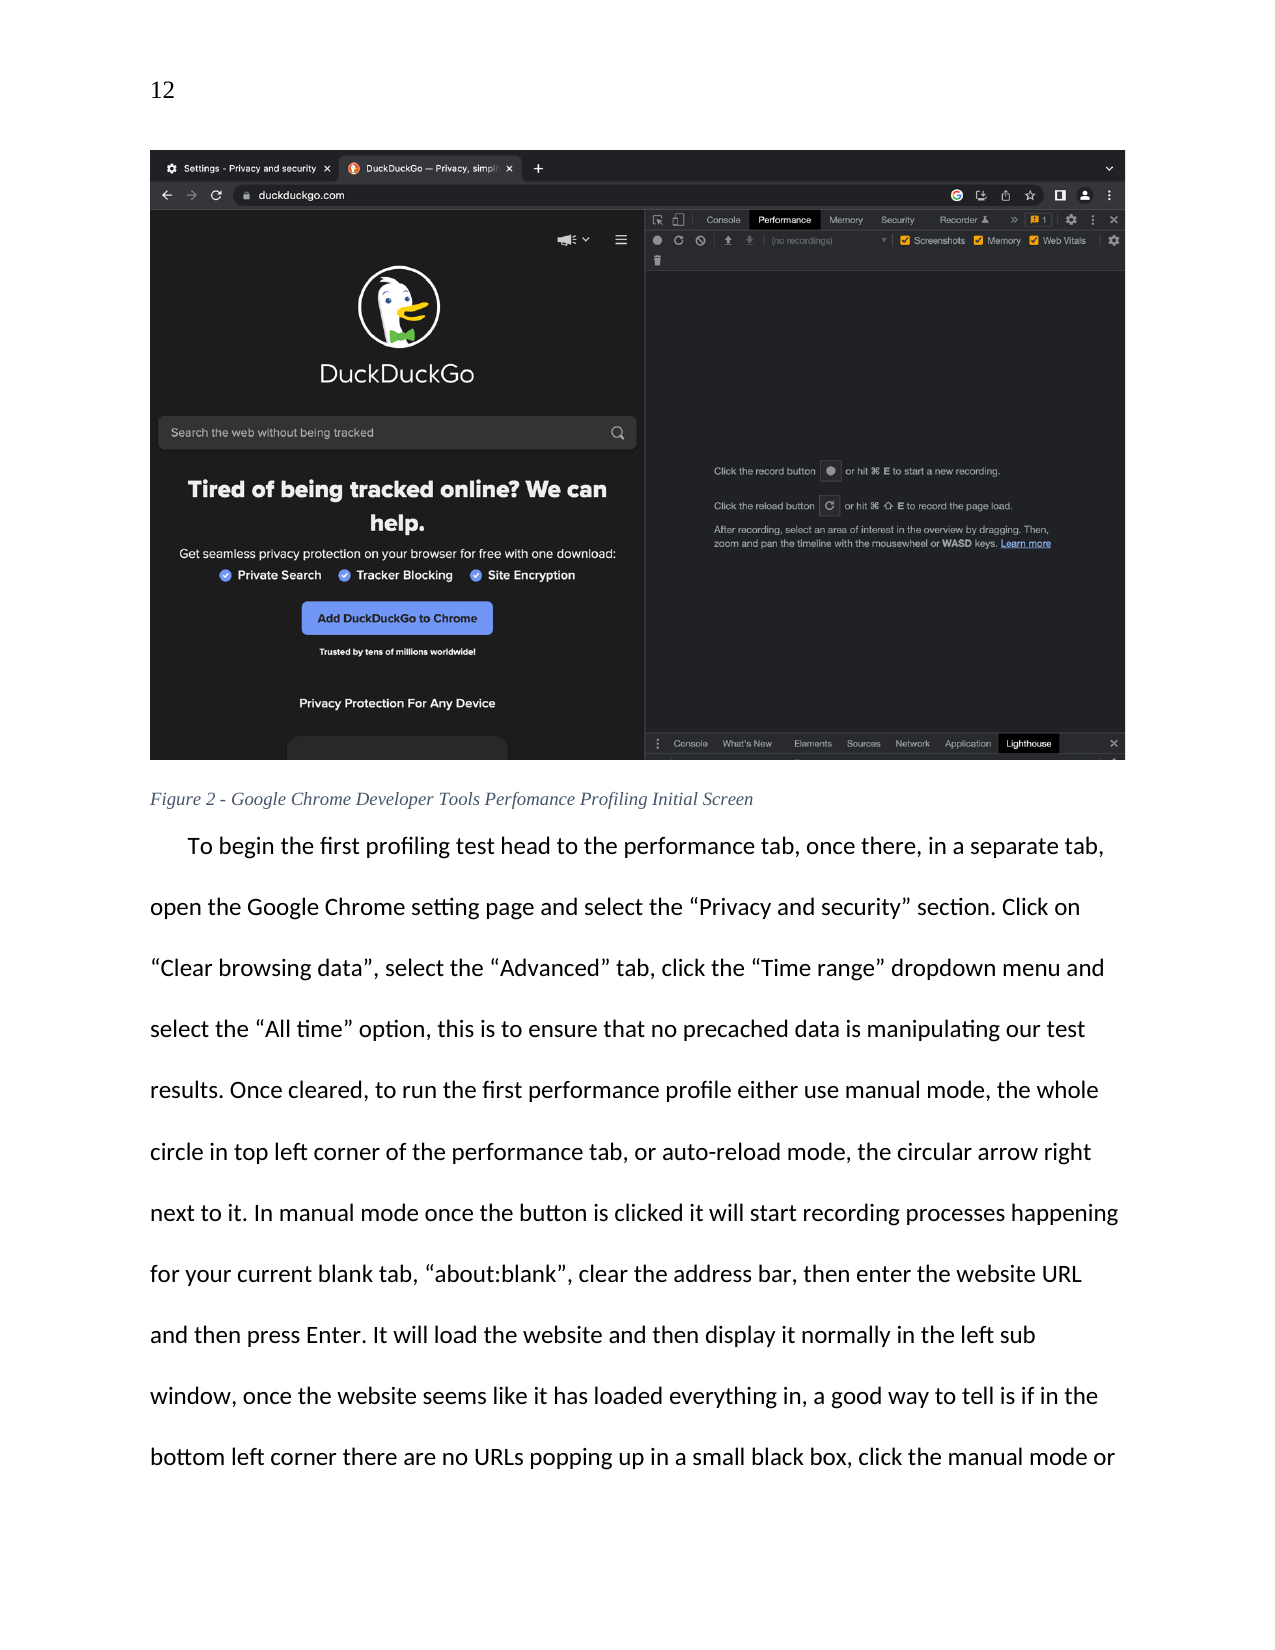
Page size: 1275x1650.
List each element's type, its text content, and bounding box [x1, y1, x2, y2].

text Figure 2 - Google Chrome Developer Tools Perfomance Profiling Initial Screen [150, 788, 1125, 810]
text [150, 831, 1125, 1471]
picture [150, 150, 1125, 760]
